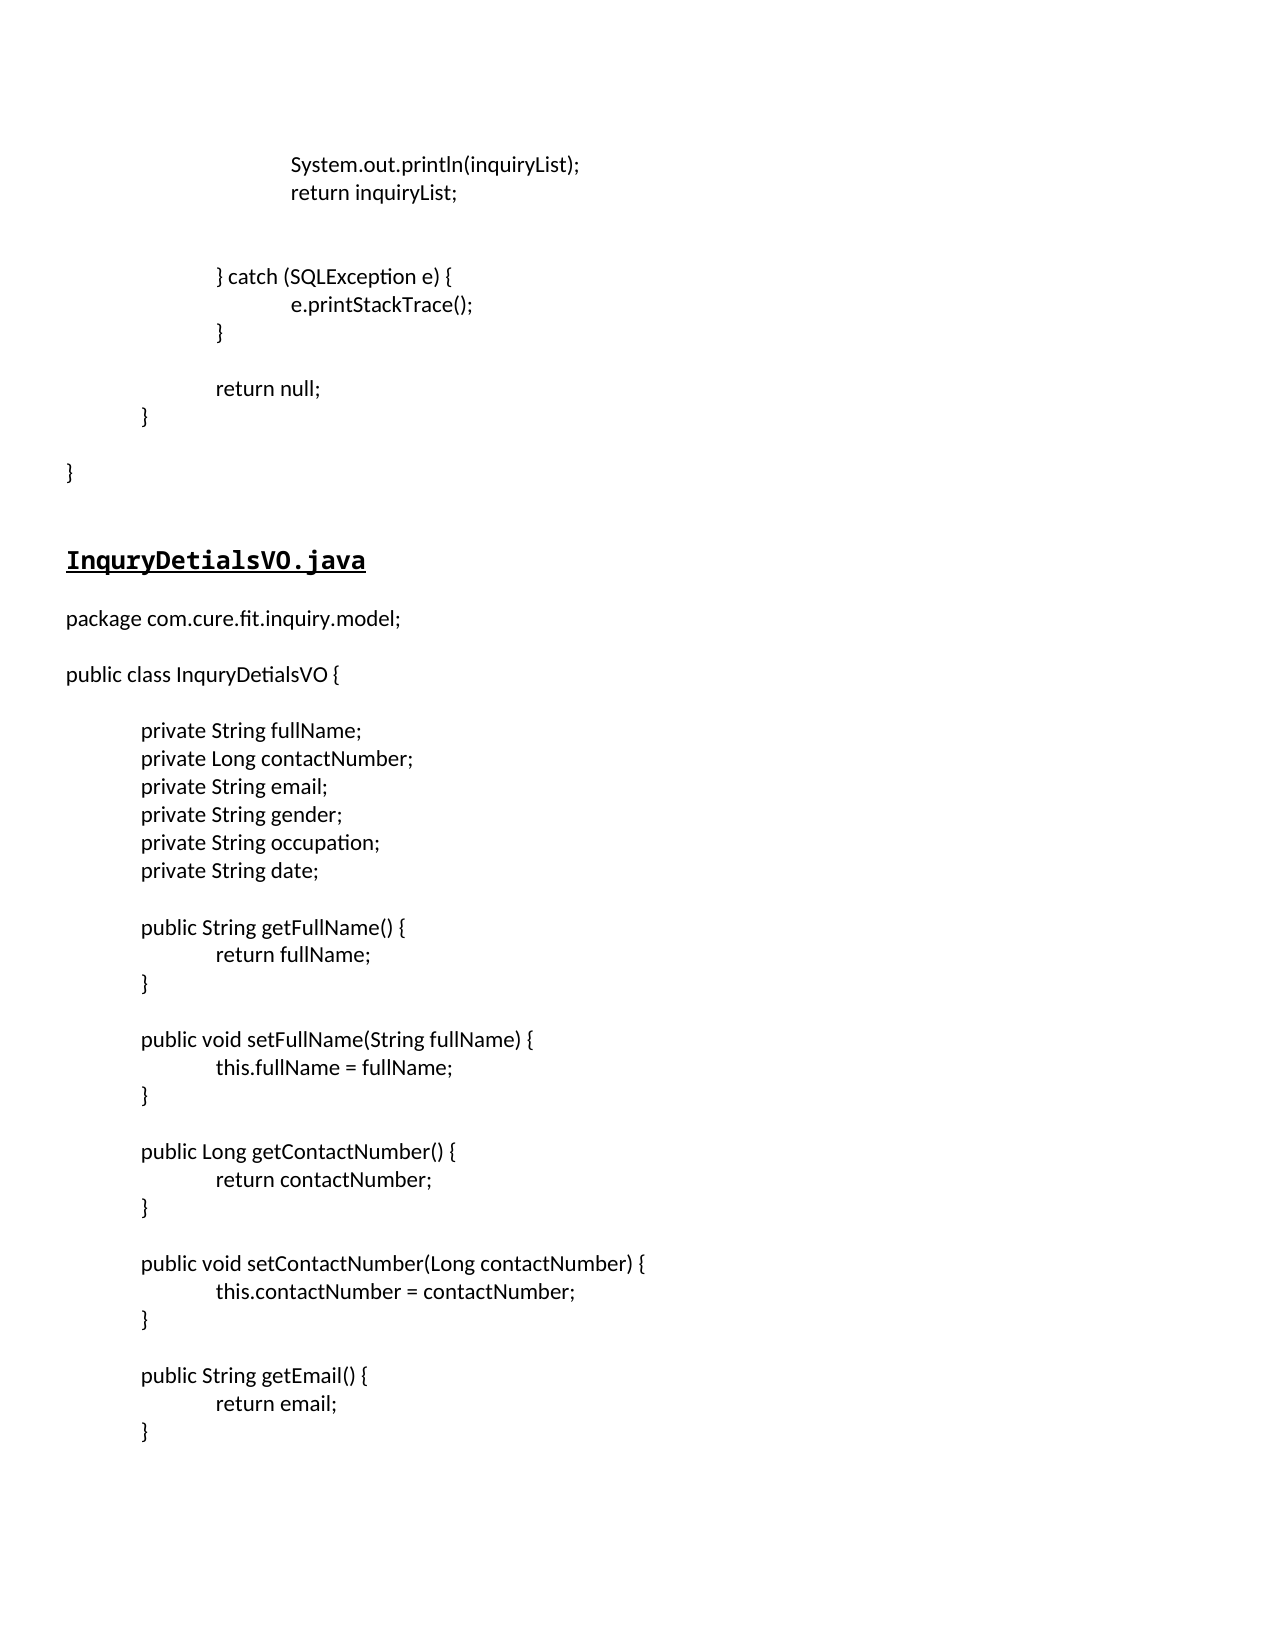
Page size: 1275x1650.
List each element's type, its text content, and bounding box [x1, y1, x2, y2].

text private String date; [66, 857, 1228, 884]
text public void setContactNumber(Long contactNumber) { [66, 1249, 1228, 1277]
text private Long contactNumber; [66, 744, 1228, 772]
text return null; [66, 374, 1228, 402]
text private String email; [66, 772, 1228, 801]
text this.contactNumber = contactNumber; [66, 1277, 1228, 1305]
text } [66, 458, 1228, 486]
text public Long getContactNumber() { [66, 1137, 1228, 1165]
text private String occupation; [66, 828, 1228, 857]
text System.out.println(inquiryList); [66, 150, 1228, 178]
text } [66, 1081, 1228, 1109]
text public String getEmail() { [66, 1361, 1228, 1389]
text return contactNumber; [66, 1165, 1228, 1193]
text } [66, 969, 1228, 997]
text } [66, 1305, 1228, 1333]
text private String fullName; [66, 716, 1228, 744]
text } [66, 1193, 1228, 1221]
text e.printStackTrace(); [66, 290, 1228, 318]
text this.fullName = fullName; [66, 1053, 1228, 1081]
text InquryDetialsVO.java [66, 542, 1228, 576]
text } [66, 1417, 1228, 1445]
text } catch (SQLException e) { [66, 262, 1228, 290]
text return fullName; [66, 941, 1228, 969]
text return inquiryList; [66, 178, 1228, 206]
text public class InquryDetialsVO { [66, 660, 1228, 688]
text } [66, 402, 1228, 430]
text public String getFullName() { [66, 913, 1228, 941]
text package com.cure.fit.inquiry.model; [66, 604, 1228, 632]
text } [66, 318, 1228, 346]
text private String gender; [66, 801, 1228, 828]
text return email; [66, 1389, 1228, 1417]
text public void setFullName(String fullName) { [66, 1025, 1228, 1053]
